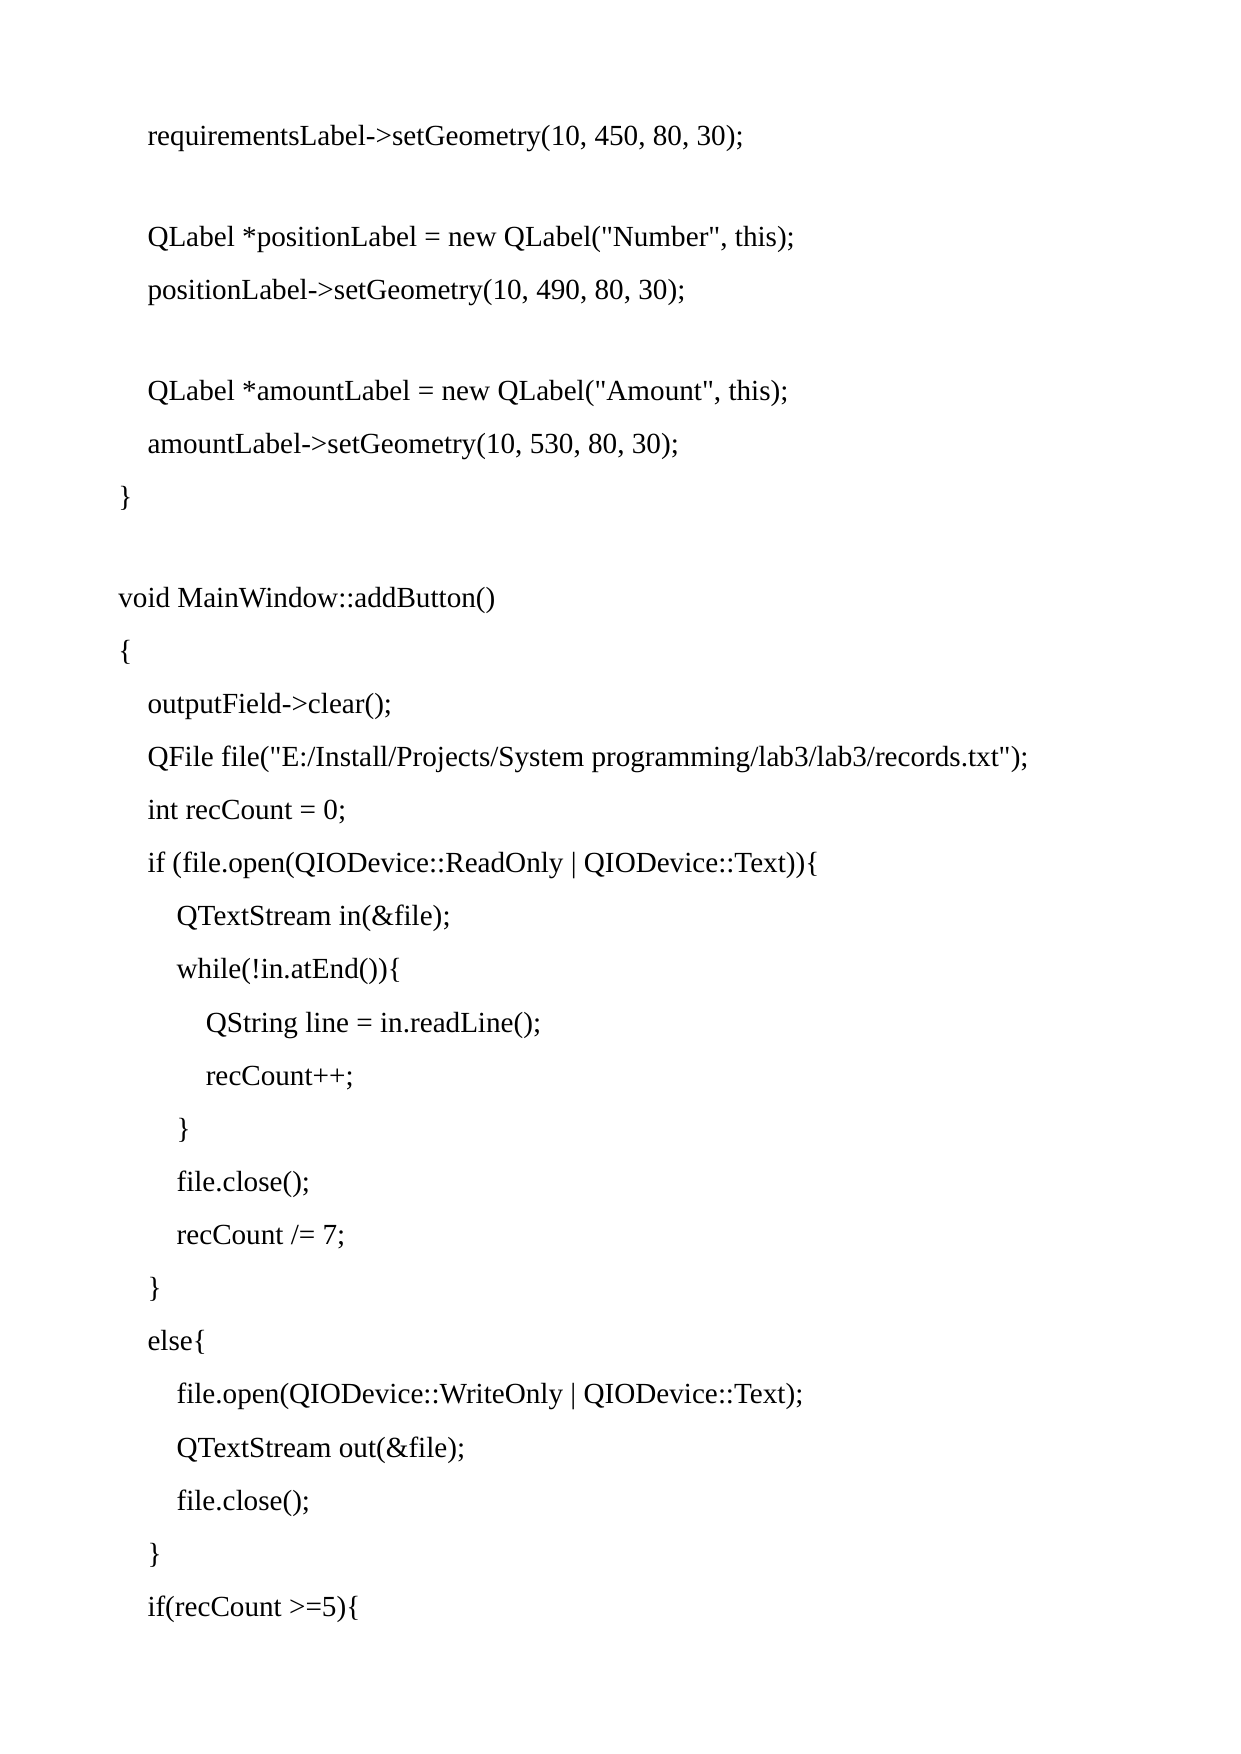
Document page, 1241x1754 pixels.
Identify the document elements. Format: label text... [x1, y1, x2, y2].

text requirementsLabel->setGeometry(10, 450, 80, 30); [118, 118, 1122, 152]
text positionLabel->setGeometry(10, 490, 80, 30); [118, 272, 1122, 306]
text void MainWindow::addButton() [118, 580, 1122, 613]
text { [118, 633, 1122, 666]
text recCount++; [118, 1058, 1122, 1091]
text QLabel *amountLabel = new QLabel("Amount", this); [118, 373, 1122, 406]
text if (file.open(QIODevice::ReadOnly | QIODevice::Text)){ [118, 845, 1122, 879]
text while(!in.atEnd()){ [118, 952, 1122, 985]
text file.open(QIODevice::WriteOnly | QIODevice::Text); [118, 1377, 1122, 1410]
text } [118, 1270, 1122, 1304]
text } [118, 1536, 1122, 1569]
text QLabel *positionLabel = new QLabel("Number", this); [118, 219, 1122, 252]
text if(recCount >=5){ [118, 1589, 1122, 1623]
text QFile file("E:/Install/Projects/System programming/lab3/lab3/records.txt"); [118, 739, 1122, 773]
text outputField->clear(); [118, 686, 1122, 719]
text file.close(); [118, 1164, 1122, 1198]
text else{ [118, 1323, 1122, 1357]
text } [118, 479, 1122, 512]
text QTextStream out(&file); [118, 1430, 1122, 1463]
text QString line = in.readLine(); [118, 1005, 1122, 1038]
text QTextStream in(&file); [118, 898, 1122, 932]
text int recCount = 0; [118, 792, 1122, 826]
text file.close(); [118, 1483, 1122, 1516]
text } [118, 1111, 1122, 1144]
text amountLabel->setGeometry(10, 530, 80, 30); [118, 426, 1122, 459]
text recCount /= 7; [118, 1217, 1122, 1251]
